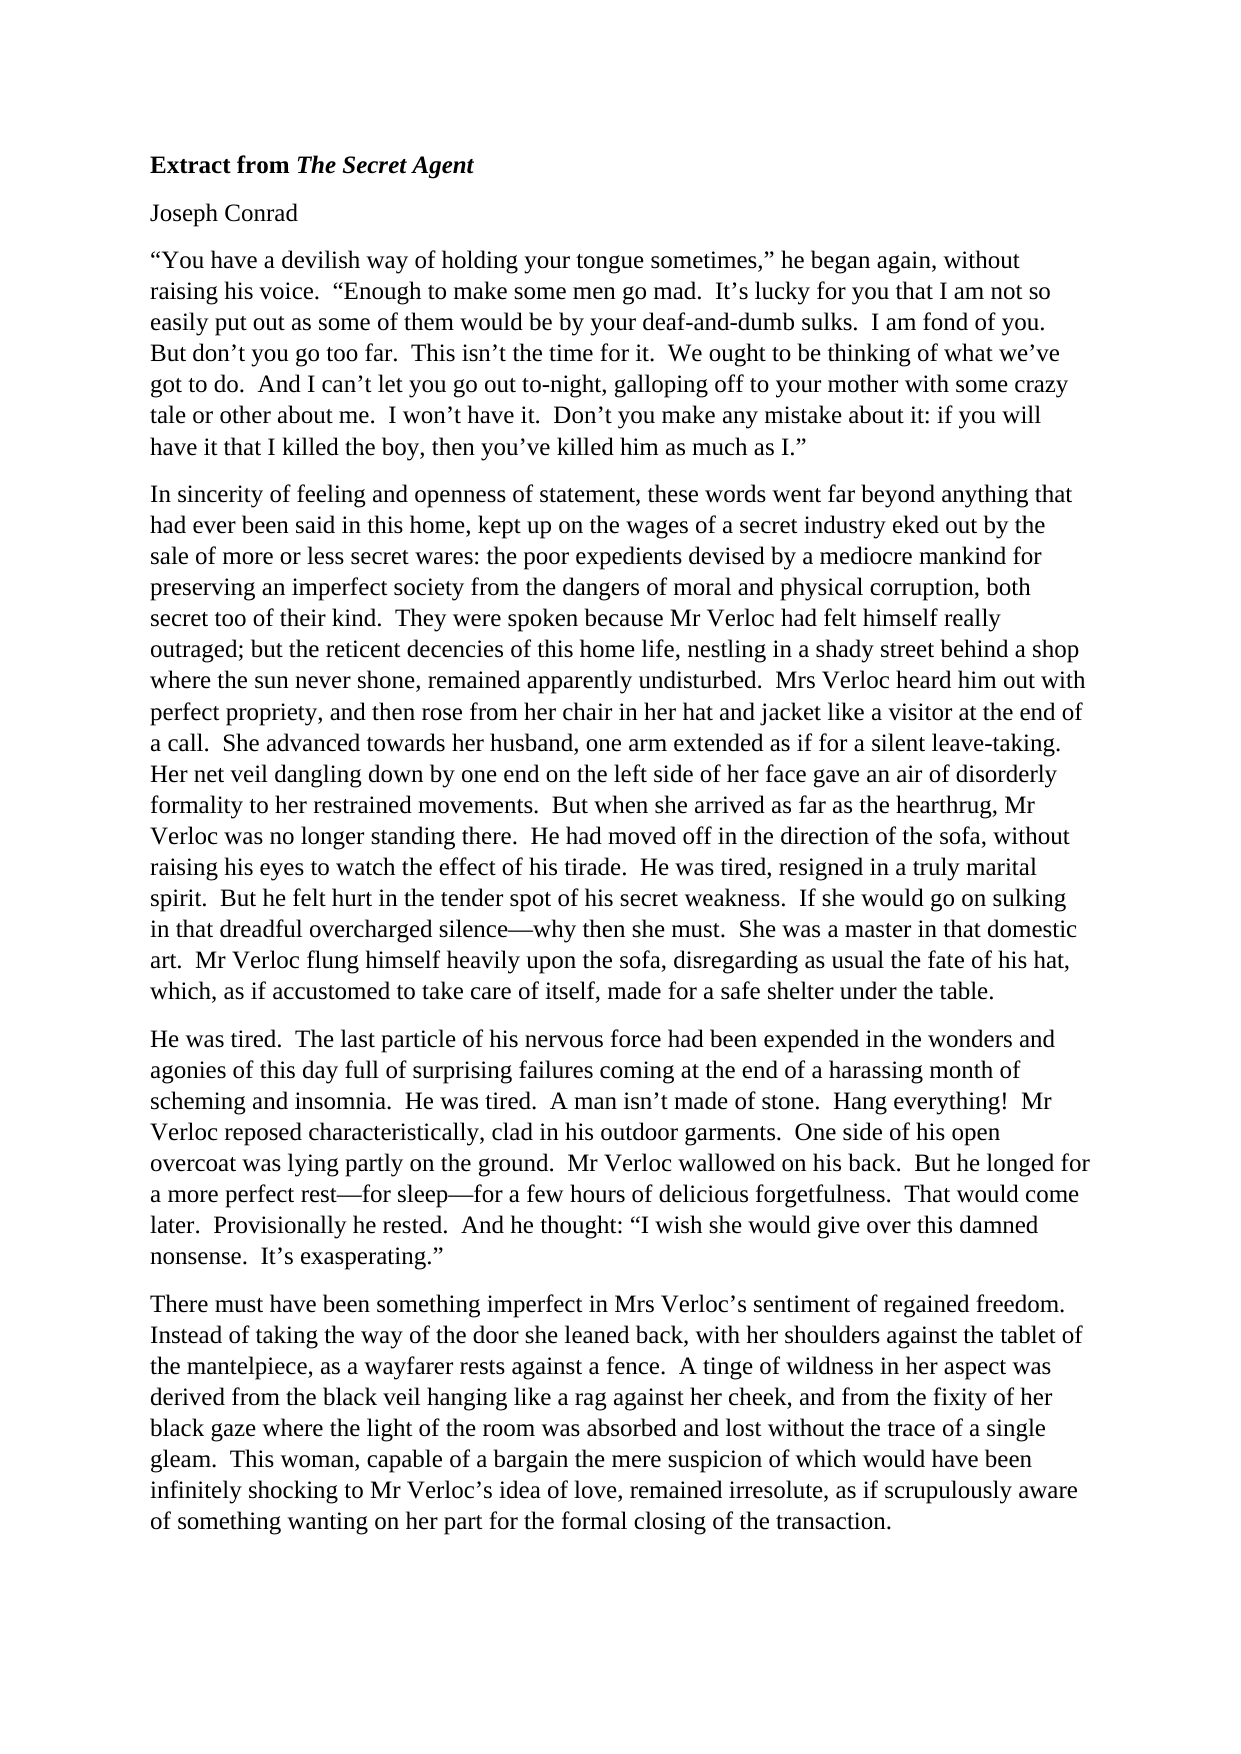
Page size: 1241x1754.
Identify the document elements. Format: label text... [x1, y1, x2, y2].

text Extract from The Secret Agent [150, 150, 1090, 179]
text He was tired. The last particle of his nervous force had been expended in the wonders and agonies of this day full of surprising failures coming at the end of a harassing month of scheming and insomnia. He was tired. A man isn’t made of stone. Hang everything! Mr Verloc reposed characteristically, clad in his outdoor garments. One side of his open overcoat was lying partly on the ground. Mr Verloc wallowed on his back. But he longed for a more perfect rest—for sleep—for a few hours of delicious forgetfulness. That would come later. Provisionally he rested. And he thought: “I wish she would give over this damned nonsense. It’s exasperating.” [150, 1024, 1090, 1270]
text “You have a devilish way of holding your tongue sometimes,” he began again, without raising his voice. “Enough to make some men go mad. It’s lucky for you that I am not so easily put out as some of them would be by your deaf-and-dumb sulks. I am fond of you. But don’t you go too far. This isn’t the time for it. We ought to be thinking of what we’ve got to do. And I can’t let you go out to-night, galloping off to your mother with some crazy tale or other about me. I won’t have it. Don’t you make any mistake about it: if you will have it that I killed the boy, then you’ve killed him as much as I.” [150, 245, 1090, 460]
text There must have been something imperfect in Mrs Verloc’s sentiment of regained freedom. Instead of taking the way of the door she leaned back, with her shoulders against the tablet of the mantelpiece, as a wayfarer rests against a fence. A tinge of wildness in her aspect was derived from the black veil hanging like a rag against her cheek, and from the fixity of her black gaze where the light of the room was absorbed and lost without the trace of a single gleam. This woman, capable of a bargain the mere suspicion of which would have been infinitely shocking to Mr Verloc’s idea of love, remained irresolute, as if scrupulously aware of something wanting on her part for the formal closing of the transaction. [150, 1289, 1090, 1535]
text Joseph Conrad [150, 198, 1090, 226]
text In sincerity of feeling and openness of statement, these words went far beyond anything that had ever been said in this home, kept up on the wages of a secret industry eked out by the sale of more or less secret wares: the poor expedients devised by a mediocre mankind for preserving an imperfect society from the dangers of moral and physical corruption, both secret too of their kind. They were spoken because Mr Verloc had felt himself really outraged; but the reticent decencies of this home life, nestling in a shady street behind a shop where the sun never shone, remained apparently undisturbed. Mrs Verloc heard him out with perfect propriety, and then rose from her chair in her hat and jacket like a visitor at the end of a call. She advanced towards her husband, one arm extended as if for a silent leave-taking. Her net veil dangling down by one end on the left side of her face gave an air of disorderly formality to her restrained movements. But when she arrived as far as the hearthrug, Mr Verloc was no longer standing there. He had moved off in the direction of the sofa, without raising his eyes to watch the effect of his tirade. He was tired, resigned in a truly marital spirit. But he felt hurt in the tender spot of his secret weakness. If she would go on sulking in that dreadful overcharged silence—why then she must. She was a master in that domestic art. Mr Verloc flung himself heavily upon the sofa, disregarding as usual the fate of his hat, which, as if accustomed to take care of itself, made for a safe shelter under the table. [150, 479, 1090, 1005]
